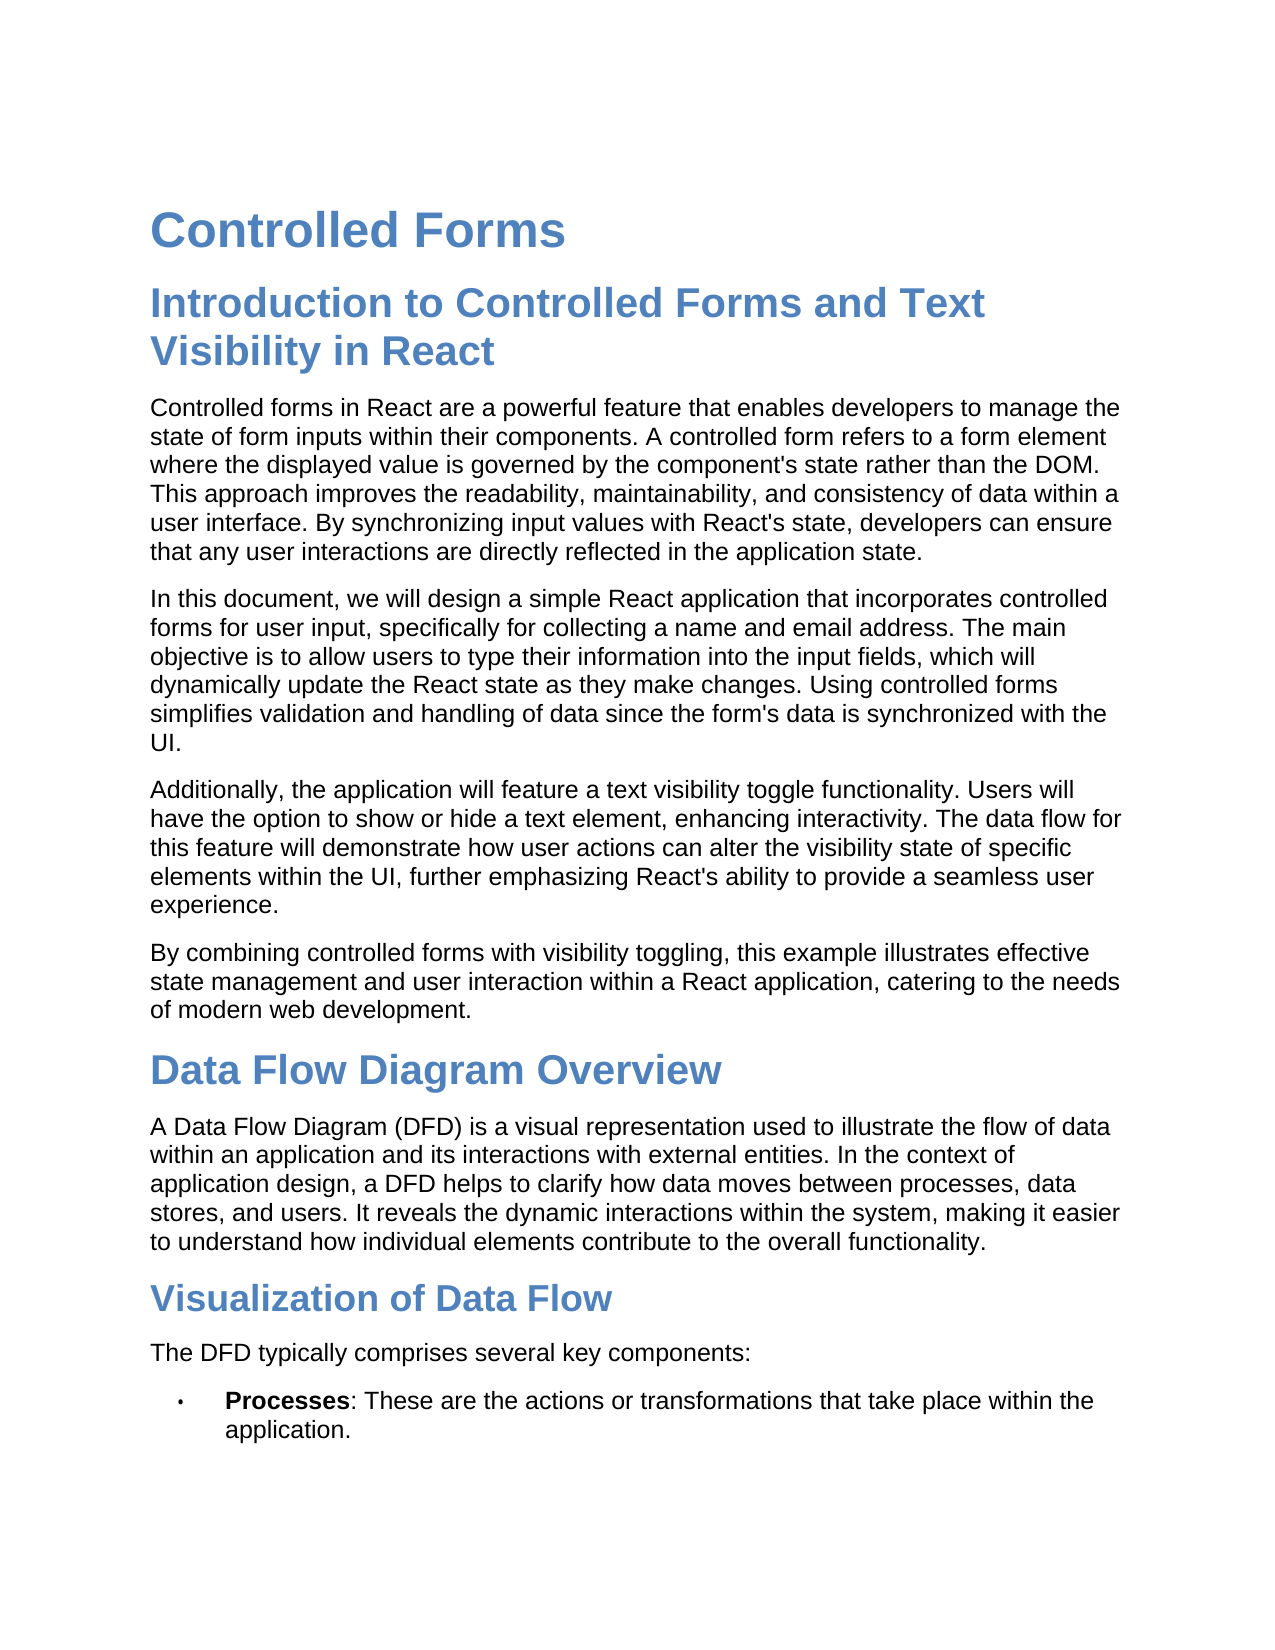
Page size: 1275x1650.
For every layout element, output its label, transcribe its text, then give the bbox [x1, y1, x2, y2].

text In this document, we will design a simple React application that incorporates controlled forms for user input, specifically for collecting a name and email address. The main objective is to allow users to type their information into the input fields, which will dynamically update the React state as they make changes. Using controlled forms simplifies validation and handling of data since the form's data is synchronized with the UI. [150, 584, 1125, 757]
list Processes: These are the actions or transformations that take place within the application. [175, 1386, 1125, 1444]
text The DFD typically comprises several key components: [150, 1338, 1125, 1367]
subtitle Introduction to Controlled Forms and Text Visibility in React [150, 278, 1125, 374]
text Additionally, the application will feature a text visibility toggle functionality. Users will have the option to show or hide a text element, enhancing interactivity. The data flow for this feature will demonstrate how user actions can alter the visibility state of specific elements within the UI, further emphasizing React's ability to provide a seamless user experience. [150, 775, 1125, 919]
text By combining controlled forms with visibility toggling, this example illustrates effective state management and user interaction within a React application, catering to the needs of modern web development. [150, 938, 1125, 1024]
subtitle Data Flow Diagram Overview [150, 1045, 1125, 1093]
subtitle Controlled Forms [150, 200, 1125, 257]
subtitle Visualization of Data Flow [150, 1276, 1125, 1319]
text Controlled forms in React are a powerful feature that enables developers to manage the state of form inputs within their components. A controlled form refers to a form element where the displayed value is governed by the component's state rather than the DOM. This approach improves the readability, maintainability, and consistency of data within a user interface. By synchronizing input values with React's state, developers can ensure that any user interactions are directly reflected in the application state. [150, 393, 1125, 565]
text A Data Flow Diagram (DFD) is a visual representation used to illustrate the flow of data within an application and its interactions with external entities. In the context of application design, a DFD helps to clarify how data moves between processes, data stores, and users. It reveals the dynamic interactions within the system, making it easier to understand how individual elements contribute to the overall functionality. [150, 1112, 1125, 1255]
